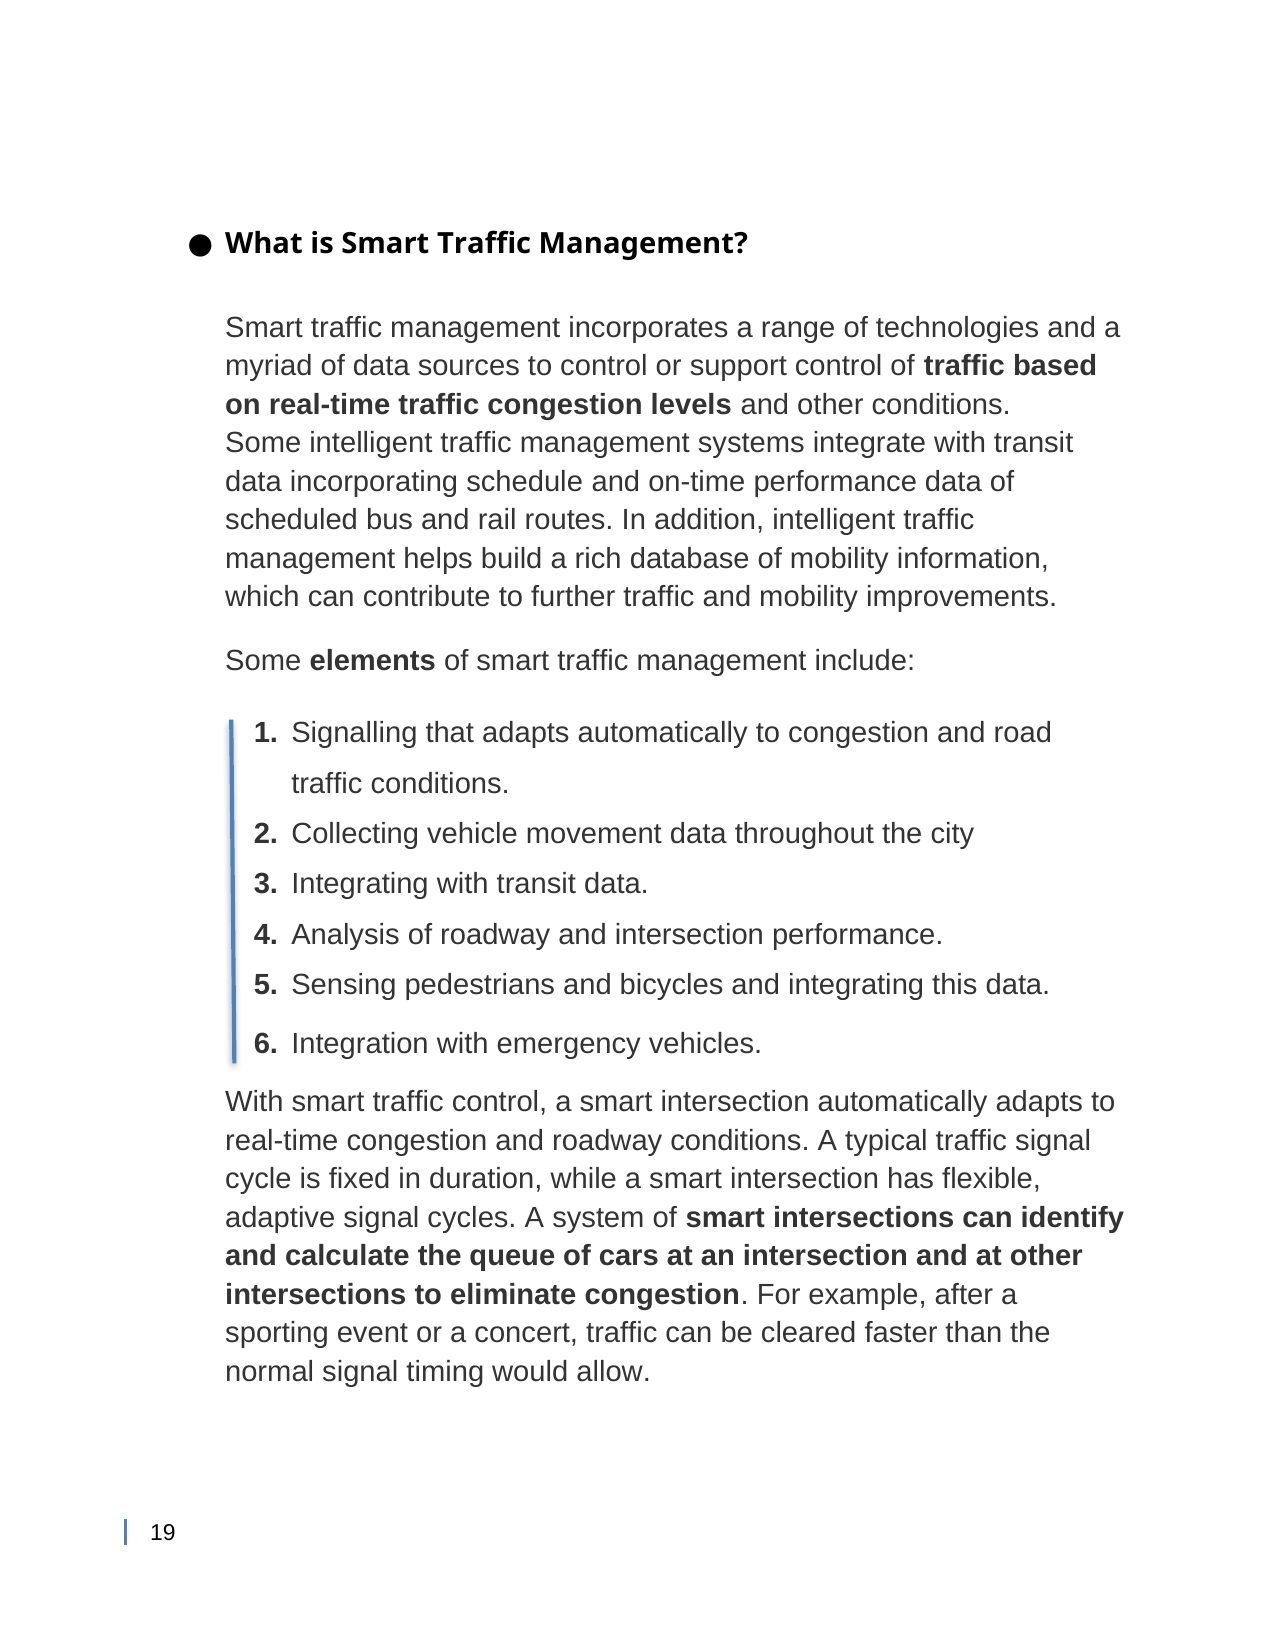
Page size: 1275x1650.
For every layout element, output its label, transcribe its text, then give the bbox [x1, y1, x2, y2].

list Collecting vehicle movement data throughout the city [253, 816, 1125, 850]
list Integrating with transit data. [253, 866, 1125, 900]
text Some elements of smart traffic management include: [225, 643, 1125, 676]
list Integration with emergency vehicles. [253, 1026, 1125, 1059]
list Analysis of roadway and intersection performance. [253, 917, 1125, 950]
list Signalling that adapts automatically to congestion and road traffic conditions. [253, 716, 1125, 799]
text Some intelligent traffic management systems integrate with transit data incorporating schedule and on-time performance data of scheduled bus and rail routes. In addition, intelligent traffic management helps build a rich database of mobility information, which can contribute to further traffic and mobility improvements. [225, 425, 1125, 613]
subtitle What is Smart Traffic Management? [187, 222, 1125, 262]
text With smart traffic control, a smart intersection automatically adapts to real-time congestion and roadway conditions. A typical traffic signal cycle is fixed in duration, while a smart intersection has flexible, adaptive signal cycles. A system of smart intersections can identify and calculate the queue of cars at an intersection and at other intersections to eliminate congestion. For example, after a sporting event or a concert, traffic can be cleared faster than the normal signal timing would allow. [225, 1084, 1125, 1387]
list Sensing pedestrians and bicycles and integrating this data. [253, 967, 1125, 1001]
text Smart traffic management incorporates a range of technologies and a myriad of data sources to control or support control of traffic based on real-time traffic congestion levels and other conditions. [225, 309, 1125, 420]
